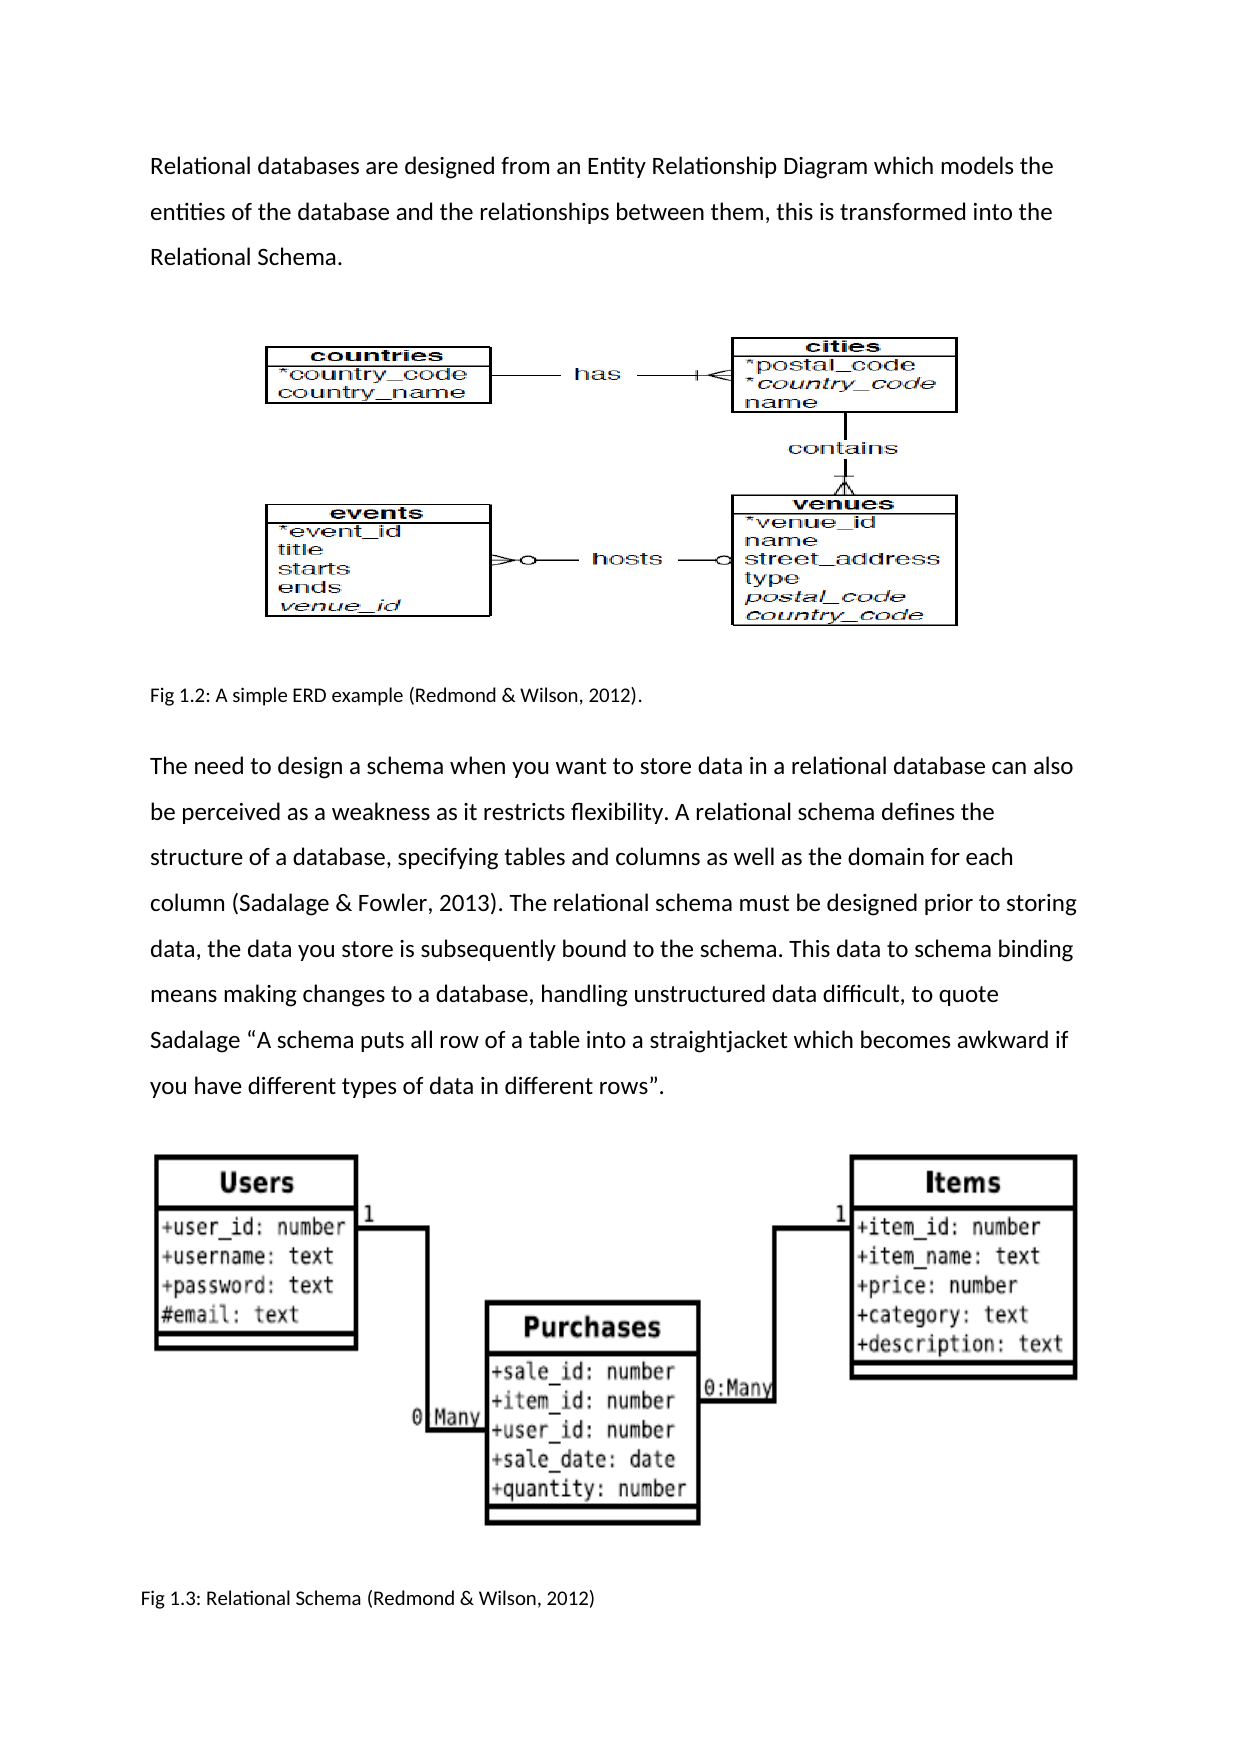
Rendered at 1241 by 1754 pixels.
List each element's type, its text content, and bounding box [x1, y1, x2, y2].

text Relational databases are designed from an Entity Relationship Diagram which models the entities of the database and the relationships between them, this is transformed into the Relational Schema. [150, 150, 1090, 272]
text The need to design a schema when you want to store data in a relational database can also be perceived as a weakness as it restricts flexibility. A relational schema defines the structure of a database, specifying tables and columns as well as the domain for each column. The relational schema must be designed prior to storing data, the data you store is subsequently bound to the schema. This data to schema binding means making changes to a database, handling unstructured data difficult, to quote Sadalage “A schema puts all row of a table into a straightjacket which becomes awkward if you have different types of data in different rows”. [150, 750, 1090, 1101]
picture [150, 316, 1041, 639]
text Fig 1.2: A simple ERD example. [150, 683, 1090, 708]
picture [150, 1145, 1091, 1535]
